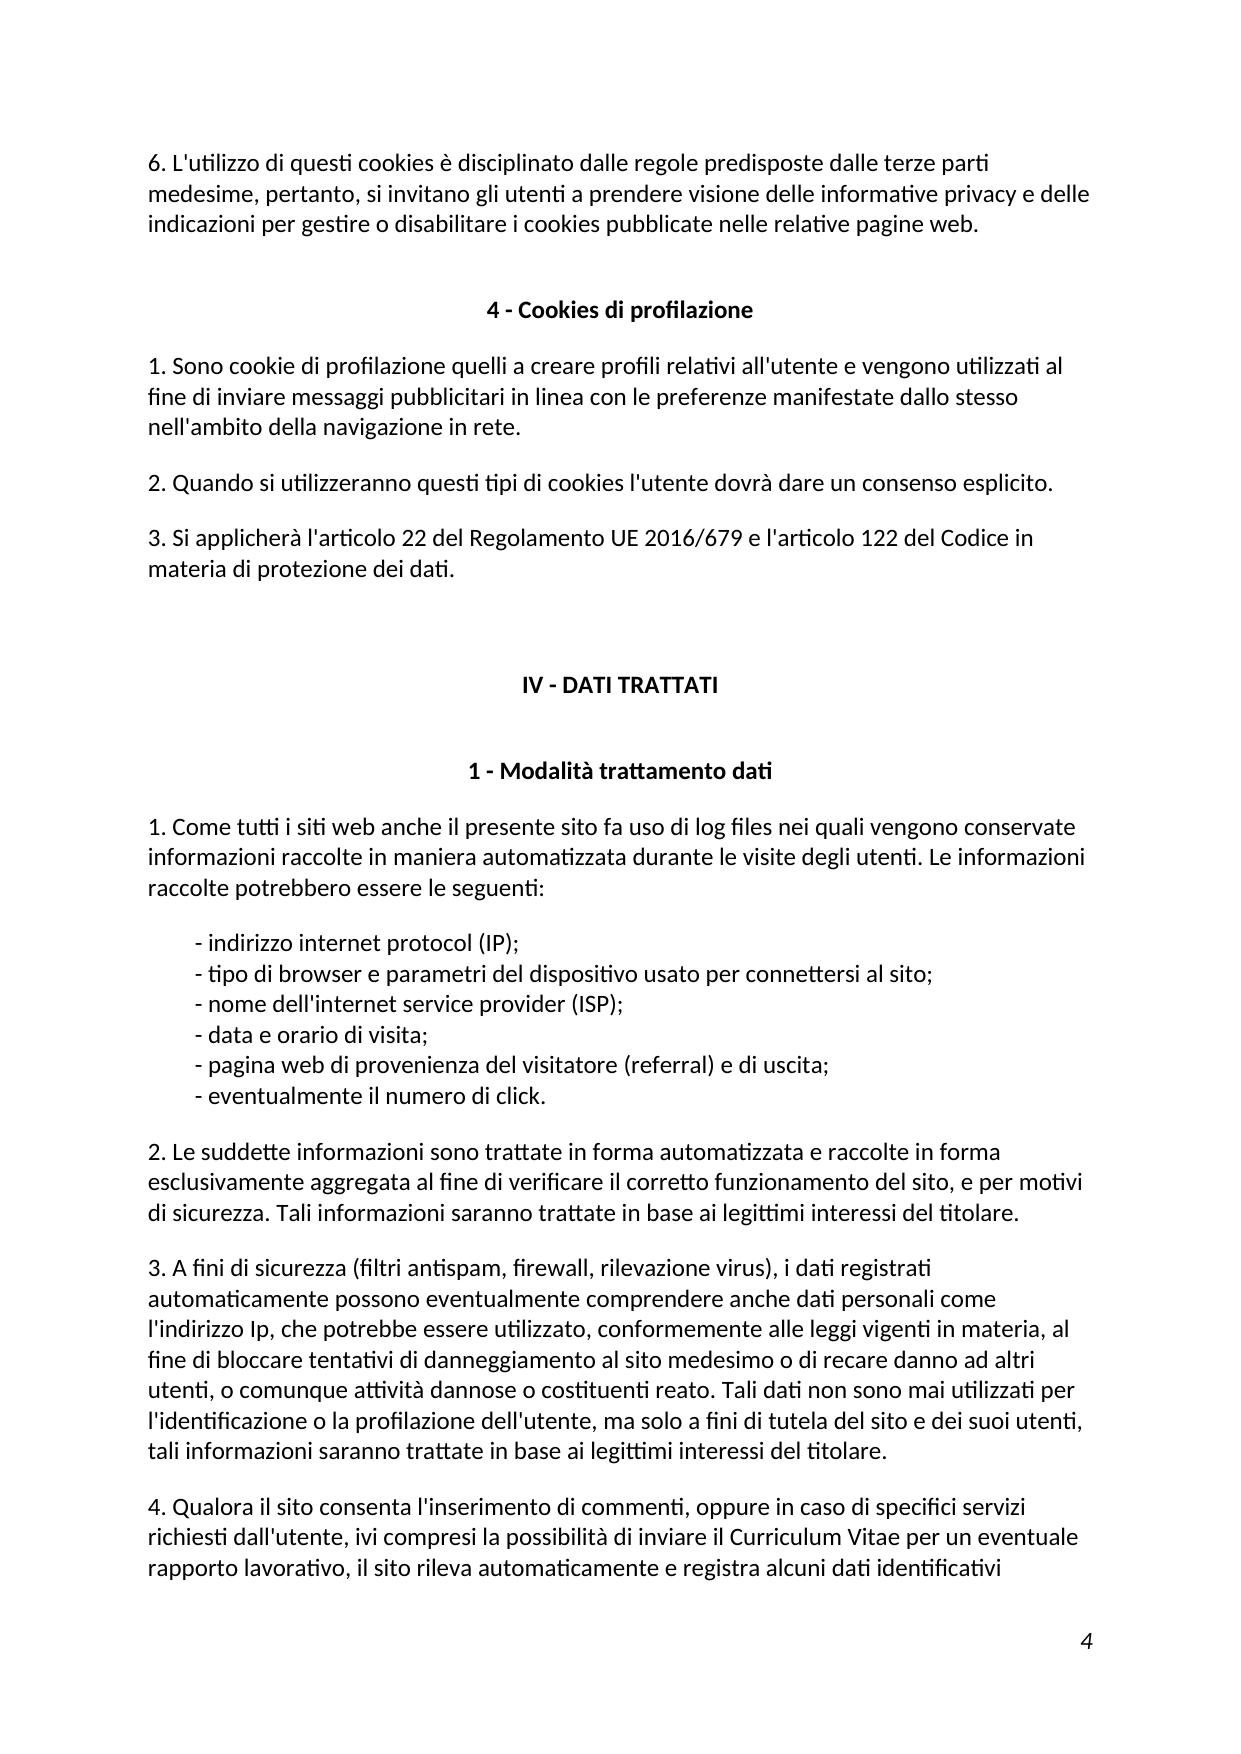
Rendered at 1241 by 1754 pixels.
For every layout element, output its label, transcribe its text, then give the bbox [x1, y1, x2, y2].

text 4 - Cookies di profilazione [148, 264, 1093, 325]
text 2. Quando si utilizzeranno questi tipi di cookies l'utente dovrà dare un consenso esplicito. [148, 467, 1093, 497]
text 1. Sono cookie di profilazione quelli a creare profili relativi all'utente e vengono utilizzati al fine di inviare messaggi pubblicitari in linea con le preferenze manifestate dallo stesso nell'ambito della navigazione in rete. [148, 350, 1093, 442]
text 2. Le suddette informazioni sono trattate in forma automatizzata e raccolte in forma esclusivamente aggregata al fine di verificare il corretto funzionamento del sito, e per motivi di sicurezza. Tali informazioni saranno trattate in base ai legittimi interessi del titolare. [148, 1136, 1093, 1227]
text - indirizzo internet protocol (IP); - tipo di browser e parametri del dispositivo usato per connettersi al sito; - nome dell'internet service provider (ISP); - data e orario di visita; - pagina web di provenienza del visitatore (referral) e di uscita; - eventualmente il numero di click. [194, 927, 1093, 1111]
text IV - DATI TRATTATI [148, 608, 1093, 700]
text 3. Si applicherà l'articolo 22 del Regolamento UE 2016/679 e l'articolo 122 del Codice in materia di protezione dei dati. [148, 522, 1093, 583]
text 6. L'utilizzo di questi cookies è disciplinato dalle regole predisposte dalle terze parti medesime, pertanto, si invitano gli utenti a prendere visione delle informative privacy e delle indicazioni per gestire o disabilitare i cookies pubblicate nelle relative pagine web. [148, 148, 1093, 239]
text 3. A fini di sicurezza (filtri antispam, firewall, rilevazione virus), i dati registrati automaticamente possono eventualmente comprendere anche dati personali come l'indirizzo Ip, che potrebbe essere utilizzato, conformemente alle leggi vigenti in materia, al fine di bloccare tentativi di danneggiamento al sito medesimo o di recare danno ad altri utenti, o comunque attività dannose o costituenti reato. Tali dati non sono mai utilizzati per l'identificazione o la profilazione dell'utente, ma solo a fini di tutela del sito e dei suoi utenti, tali informazioni saranno trattate in base ai legittimi interessi del titolare. [148, 1252, 1093, 1466]
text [148, 1491, 1093, 1582]
text 1. Come tutti i siti web anche il presente sito fa uso di log files nei quali vengono conservate informazioni raccolte in maniera automatizzata durante le visite degli utenti. Le informazioni raccolte potrebbero essere le seguenti: [148, 811, 1093, 902]
text 1 - Modalità trattamento dati [148, 725, 1093, 786]
